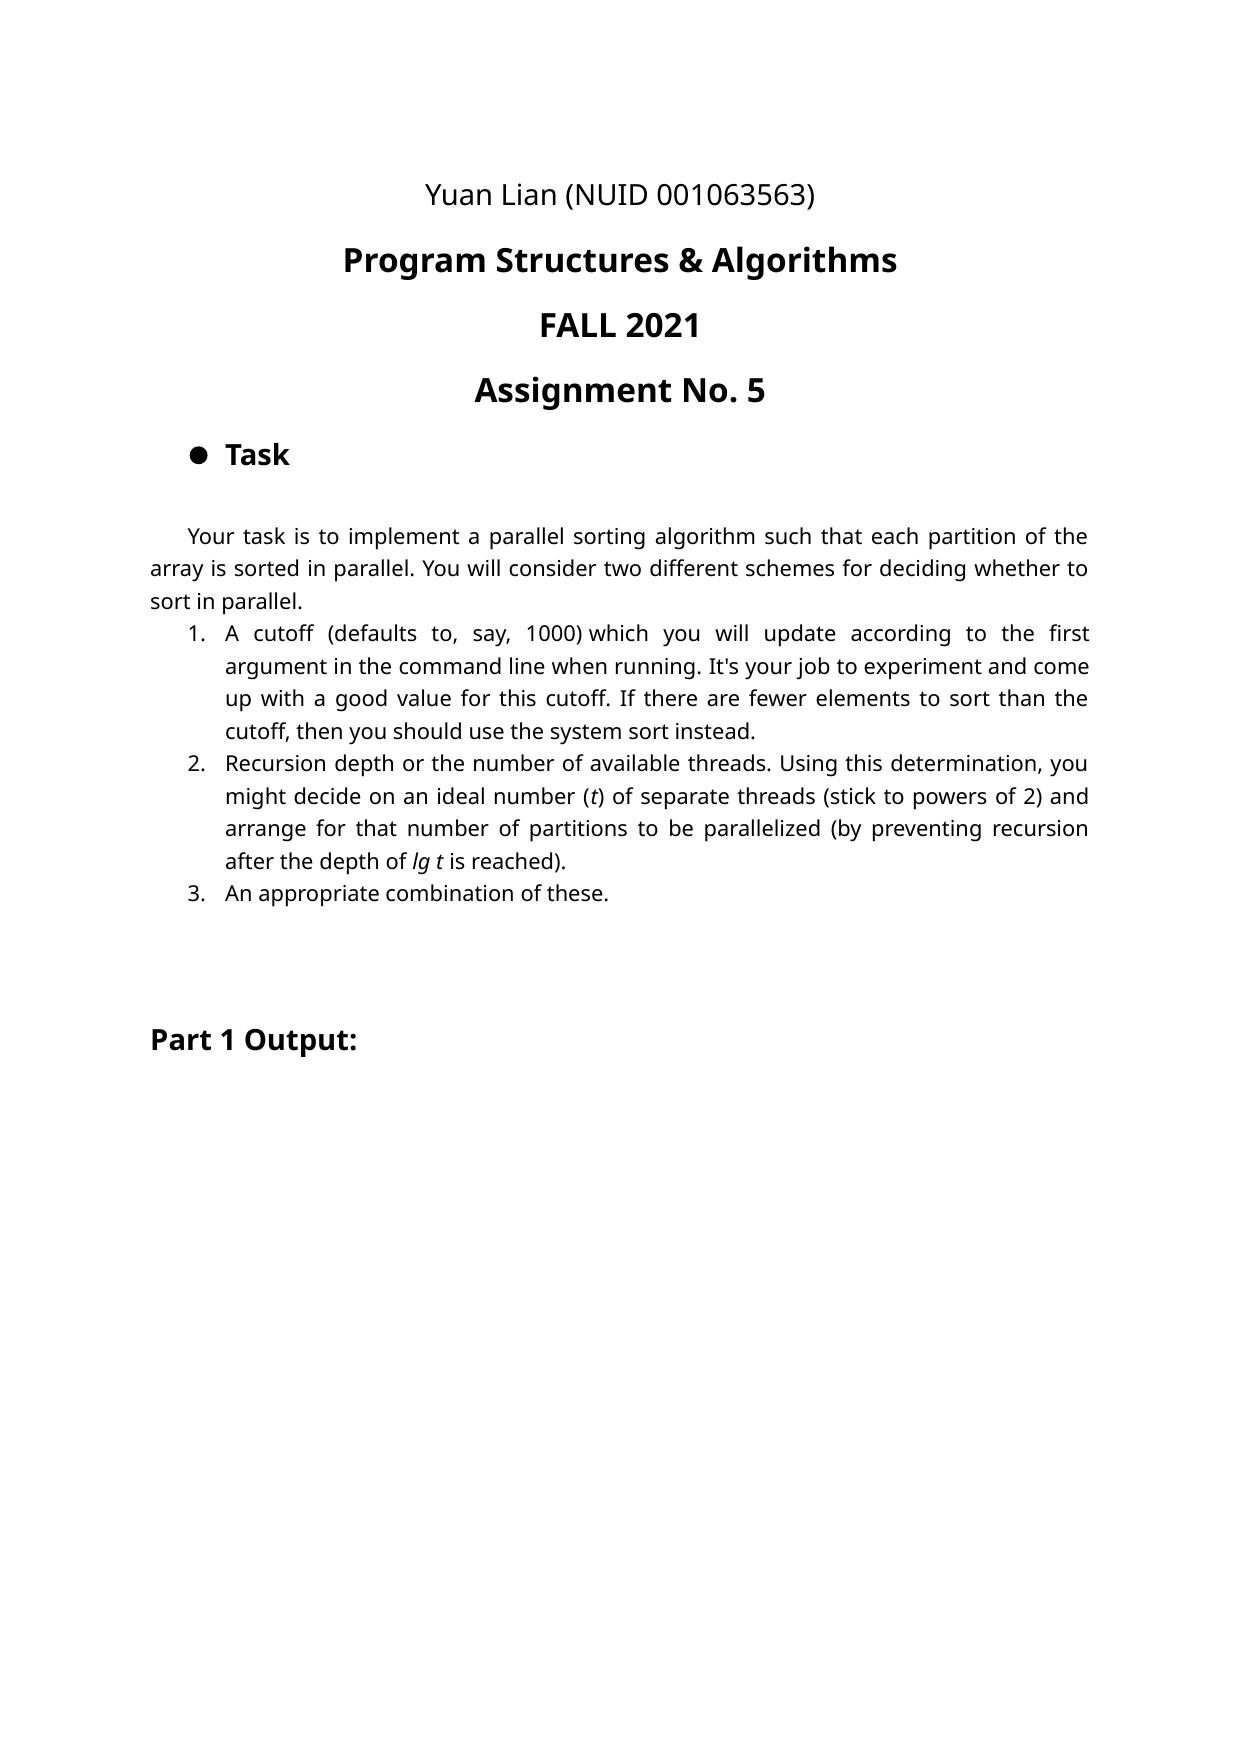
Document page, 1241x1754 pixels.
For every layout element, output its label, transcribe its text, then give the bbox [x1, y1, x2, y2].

text Yuan Lian (NUID 001063563) [150, 162, 1090, 227]
text Part 1 Output: [150, 1007, 1090, 1072]
text Your task is to implement a parallel sorting algorithm such that each partition of the array is sorted in parallel. You will consider two different schemes for deciding whether to sort in parallel. [150, 519, 1090, 617]
list An appropriate combination of these. [187, 877, 1090, 909]
text Program Structures & Algorithms [150, 227, 1090, 292]
list Recursion depth or the number of available threads. Using this determination, you might decide on an ideal number (t) of separate threads (stick to powers of 2) and arrange for that number of partitions to be parallelized (by preventing recursion after the depth of lg t is reached). [187, 747, 1090, 877]
list Task [187, 422, 1090, 487]
text FALL 2021 [150, 292, 1090, 357]
list A cutoff (defaults to, say, 1000) which you will update according to the first argument in the command line when running. It's your job to experiment and come up with a good value for this cutoff. If there are fewer elements to sort than the cutoff, then you should use the system sort instead. [187, 617, 1090, 747]
text Assignment No. 5 [150, 357, 1090, 422]
